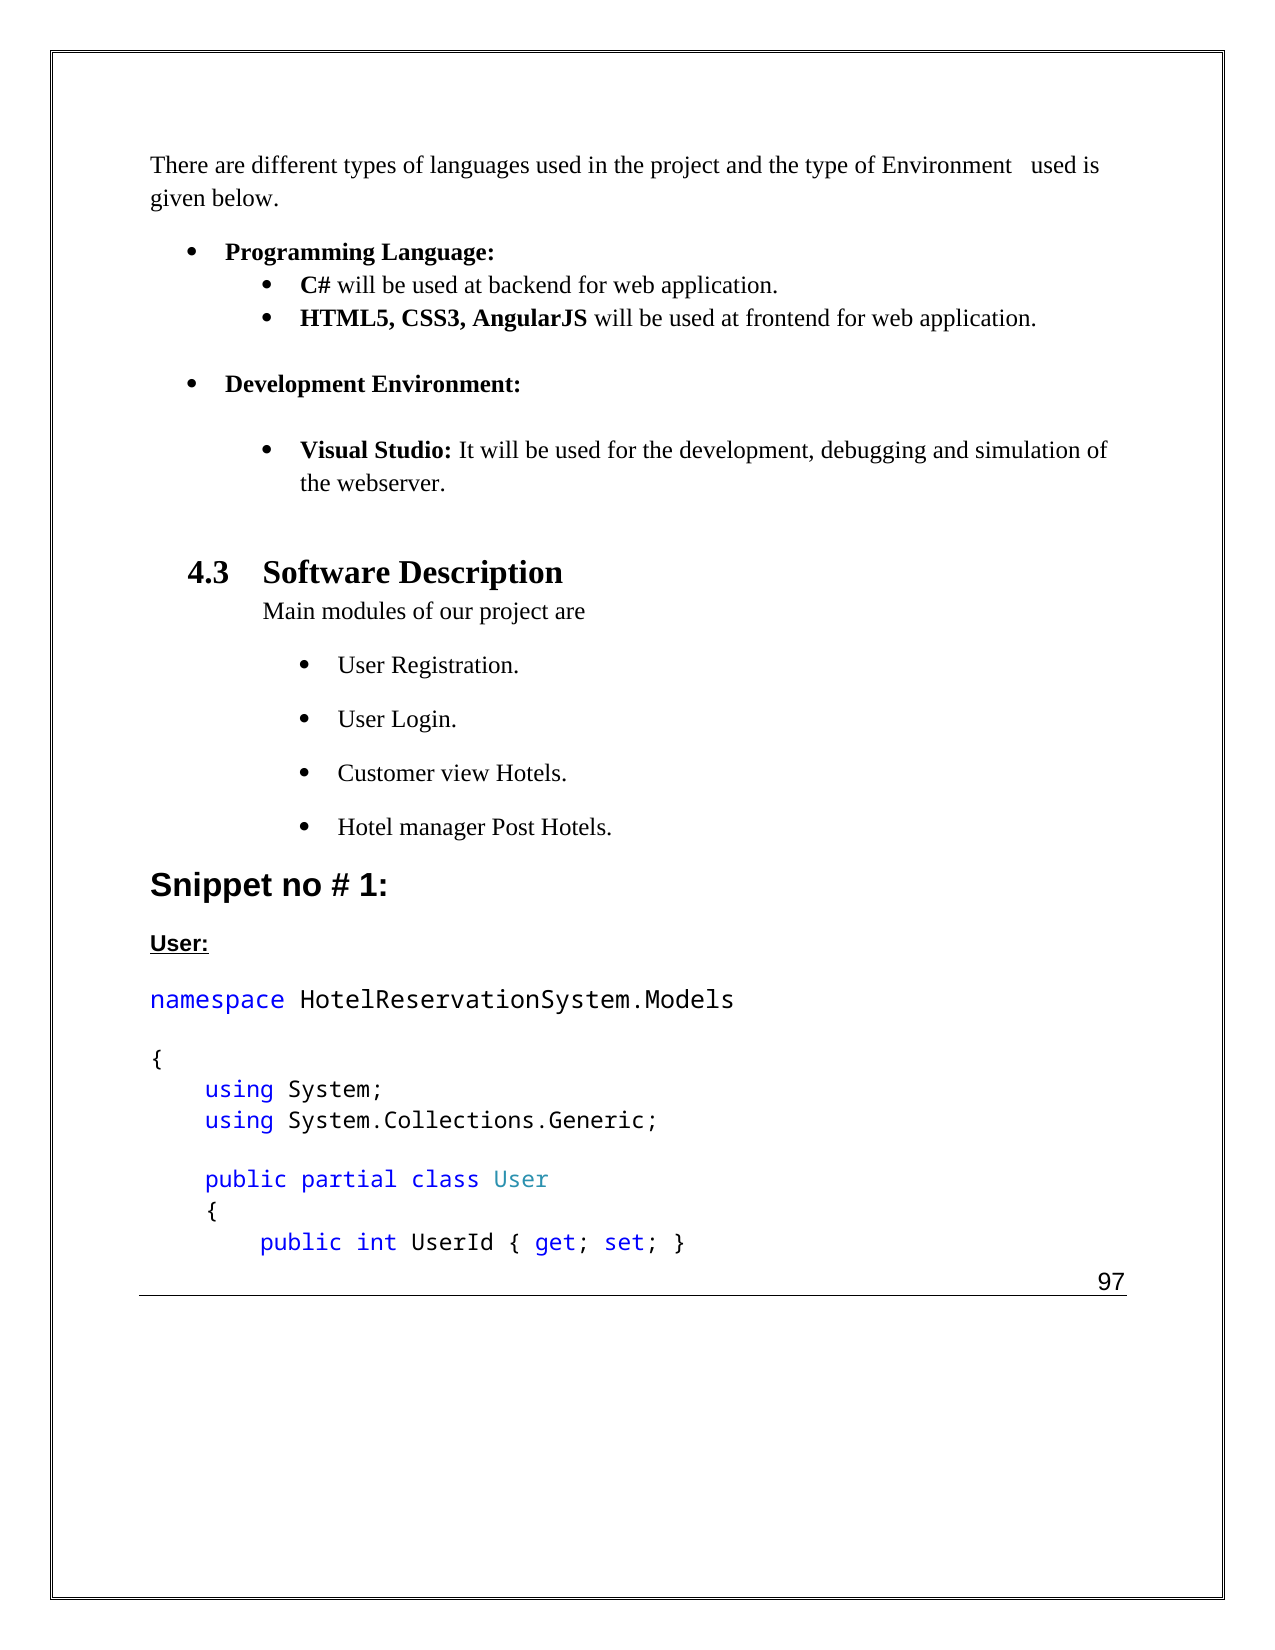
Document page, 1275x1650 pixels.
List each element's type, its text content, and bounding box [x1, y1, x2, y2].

list Development Environment: [187, 369, 1125, 398]
text using System; [150, 1073, 1125, 1104]
text namespace HotelReservationSystem.Models [150, 981, 1125, 1016]
list Customer view Hotels. [300, 758, 1125, 786]
list Hotel manager Post Hotels. [300, 812, 1125, 840]
text using System.Collections.Generic; [150, 1104, 1125, 1135]
text There are different types of languages used in the project and the type of Environment used is given below. [150, 150, 1125, 212]
text { [150, 1194, 1125, 1226]
list Programming Language: [187, 237, 1125, 266]
list HTML5, CSS3, AngularJS will be used at frontend for web application. [262, 303, 1125, 332]
list C# will be used at backend for web application. [262, 270, 1125, 299]
subtitle Software Description [187, 552, 1125, 590]
list User Login. [300, 704, 1125, 733]
text User: [150, 930, 1125, 957]
text public int UserId { get; set; } [150, 1226, 1125, 1257]
text { [150, 1041, 1125, 1073]
text Snippet no # 1: [150, 865, 1125, 904]
text public partial class User [150, 1163, 1125, 1194]
text Main modules of our project are [262, 596, 1125, 625]
list Visual Studio: It will be used for the development, debugging and simulation of the webserver. [262, 435, 1125, 497]
list User Registration. [300, 650, 1125, 679]
